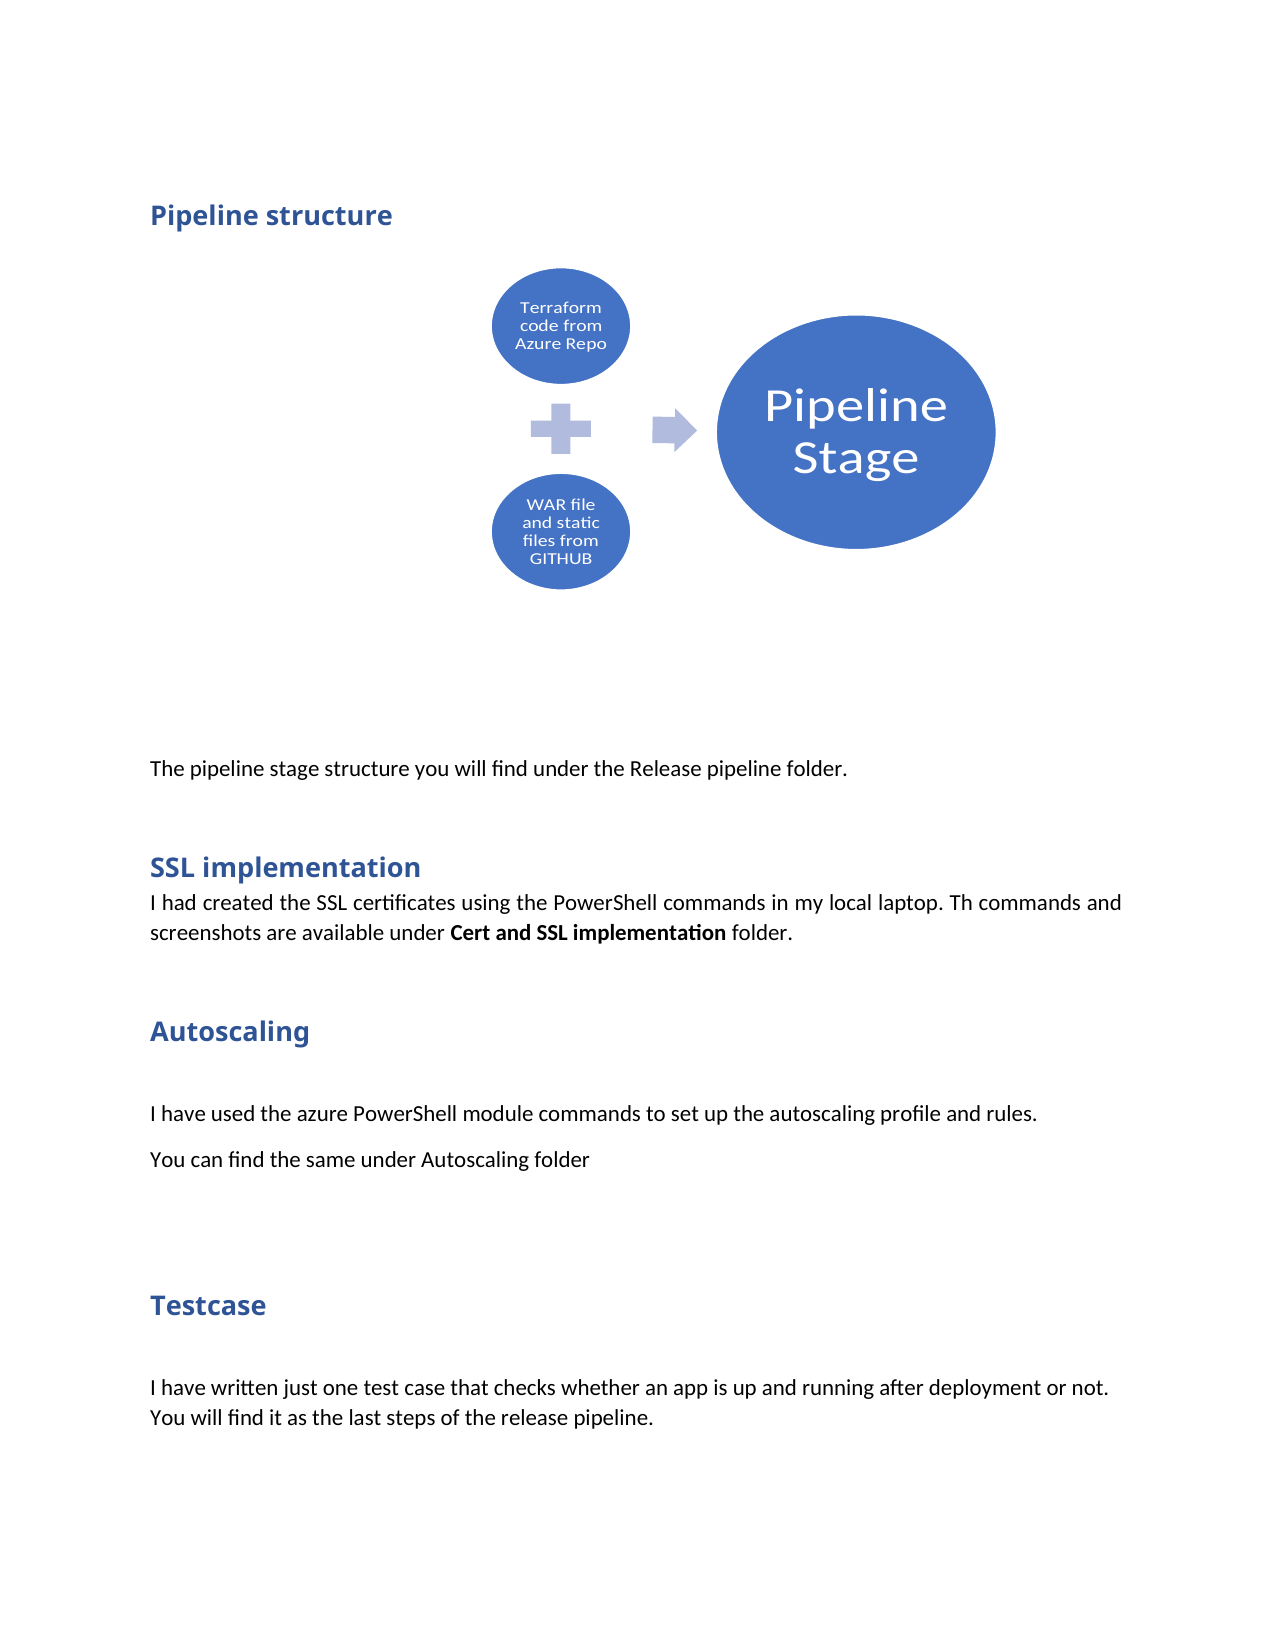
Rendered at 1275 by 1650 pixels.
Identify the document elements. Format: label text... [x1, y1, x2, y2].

subtitle Pipeline structure [150, 197, 1125, 234]
text You can find the same under Autoscaling folder [150, 1146, 1125, 1174]
subtitle Autoscaling [150, 1012, 1125, 1049]
subtitle Testcase [150, 1286, 1125, 1323]
text I had created the SSL certificates using the PowerShell commands in my local laptop. Th commands and screenshots are available under Cert and SSL implementation folder. [150, 888, 1125, 946]
text The pipeline stage structure you will find under the Release pipeline folder. [150, 754, 1125, 783]
text I have used the azure PowerShell module commands to set up the autoscaling profile and rules. [150, 1099, 1125, 1127]
text I have written just one test case that checks whether an app is up and running after deployment or not. You will find it as the last steps of the release pipeline. [150, 1373, 1125, 1431]
subtitle SSL implementation [150, 848, 1125, 885]
